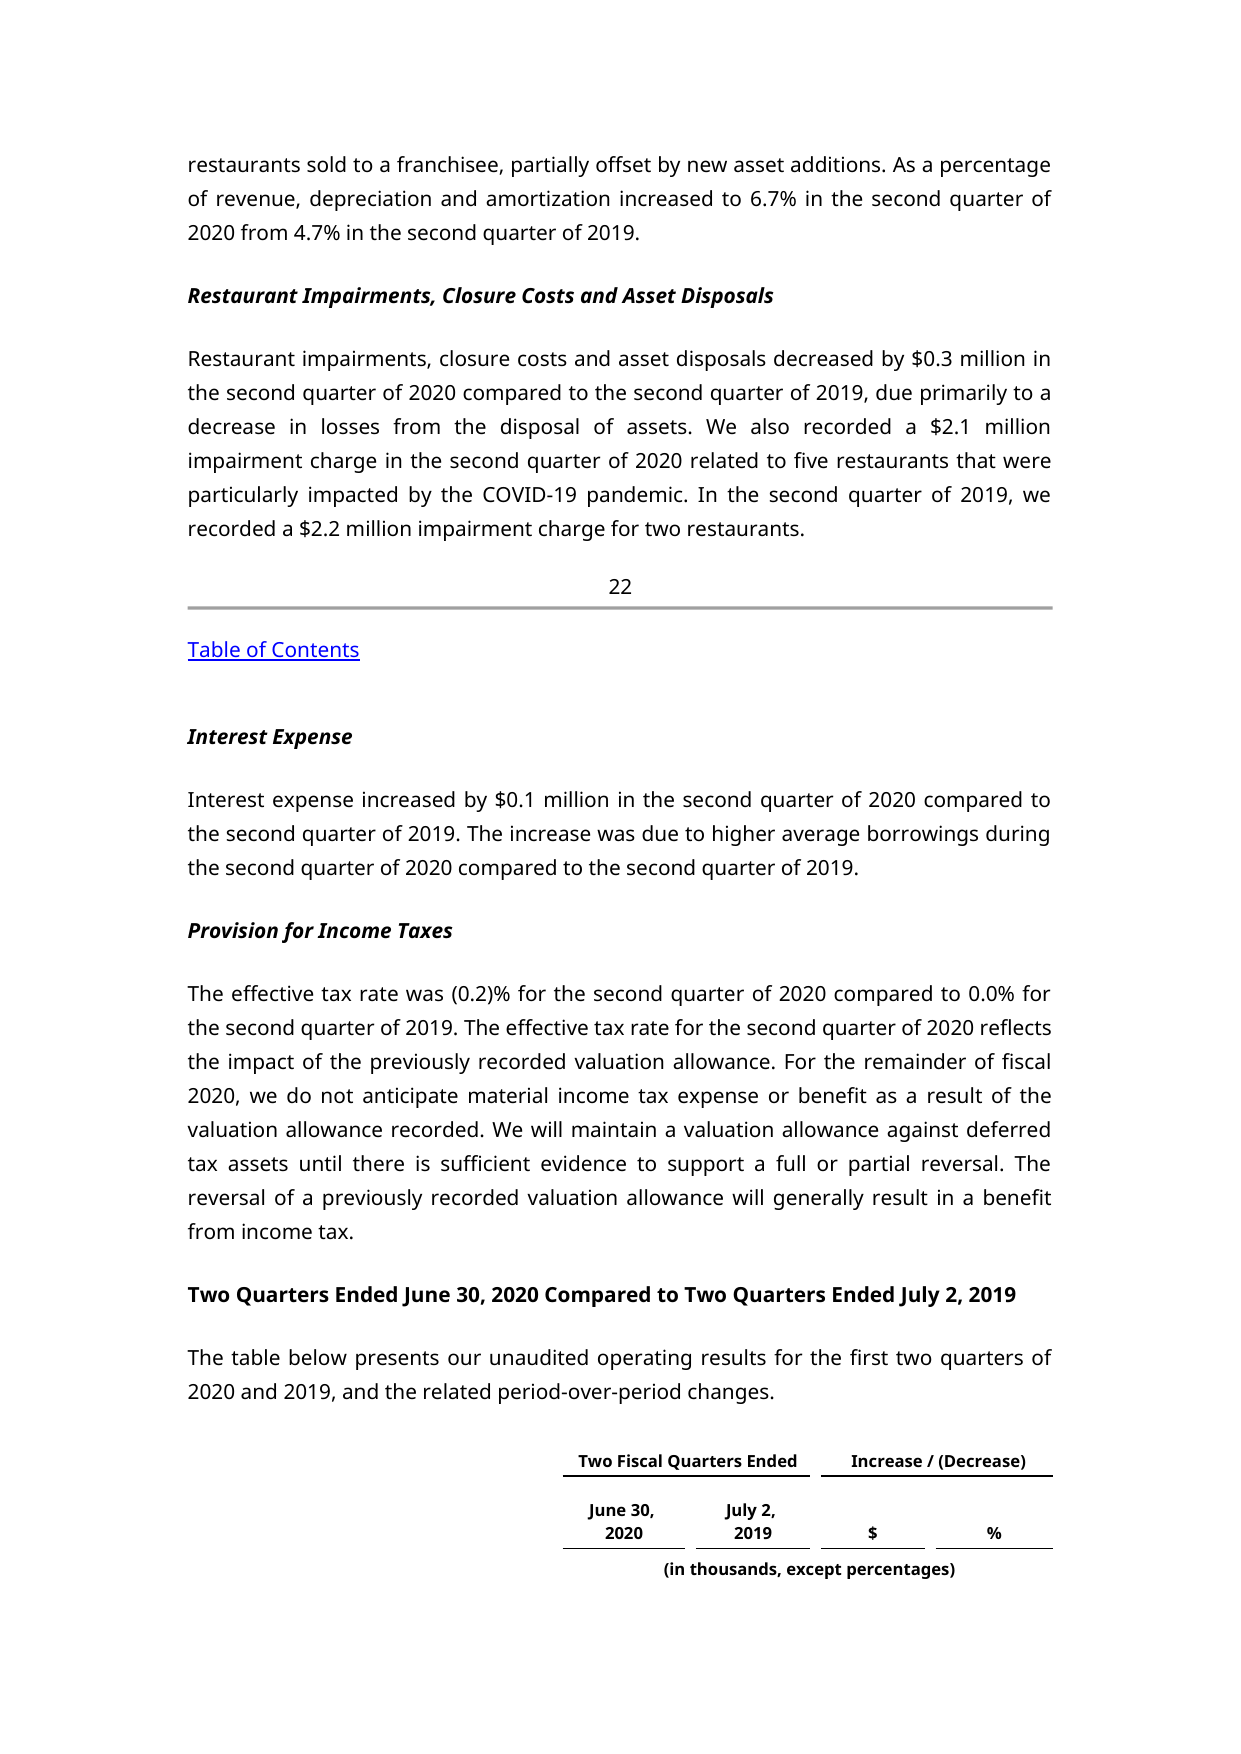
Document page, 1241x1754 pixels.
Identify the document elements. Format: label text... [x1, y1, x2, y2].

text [187, 150, 1053, 247]
text The table below presents our unaudited operating results for the first two quarters of 2020 and 2019, and the related period-over-period changes. [187, 1343, 1053, 1406]
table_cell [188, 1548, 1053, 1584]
text Interest Expense [187, 722, 1053, 751]
text 22 [187, 572, 1053, 601]
text Restaurant Impairments, Closure Costs and Asset Disposals [187, 281, 1053, 309]
text Restaurant impairments, closure costs and asset disposals decreased by $0.3 million in the second quarter of 2020 compared to the second quarter of 2019, due primarily to a decrease in losses from the disposal of assets. We also recorded a $2.1 million impairment charge in the second quarter of 2020 related to five restaurants that were particularly impacted by the COVID-19 pandemic. In the second quarter of 2019, we recorded a $2.2 million impairment charge for two restaurants. [187, 344, 1053, 543]
text Table of Contents [187, 635, 1053, 664]
text Two Quarters Ended June 30, 2020 Compared to Two Quarters Ended July 2, 2019 [187, 1280, 1053, 1309]
text Interest expense increased by $0.1 million in the second quarter of 2020 compared to the second quarter of 2019. The increase was due to higher average borrowings during the second quarter of 2020 compared to the second quarter of 2019. [187, 785, 1053, 882]
text The effective tax rate was (0.2)% for the second quarter of 2020 compared to 0.0% for the second quarter of 2019. The effective tax rate for the second quarter of 2020 reflects the impact of the previously recorded valuation allowance. For the remainder of fiscal 2020, we do not anticipate material income tax expense or benefit as a result of the valuation allowance recorded. We will maintain a valuation allowance against deferred tax assets until there is sufficient evidence to support a full or partial reversal. The reversal of a previously recorded valuation allowance will generally result in a benefit from income tax. [187, 979, 1053, 1246]
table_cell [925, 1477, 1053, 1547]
text Provision for Income Taxes [187, 916, 1053, 944]
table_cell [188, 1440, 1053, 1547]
